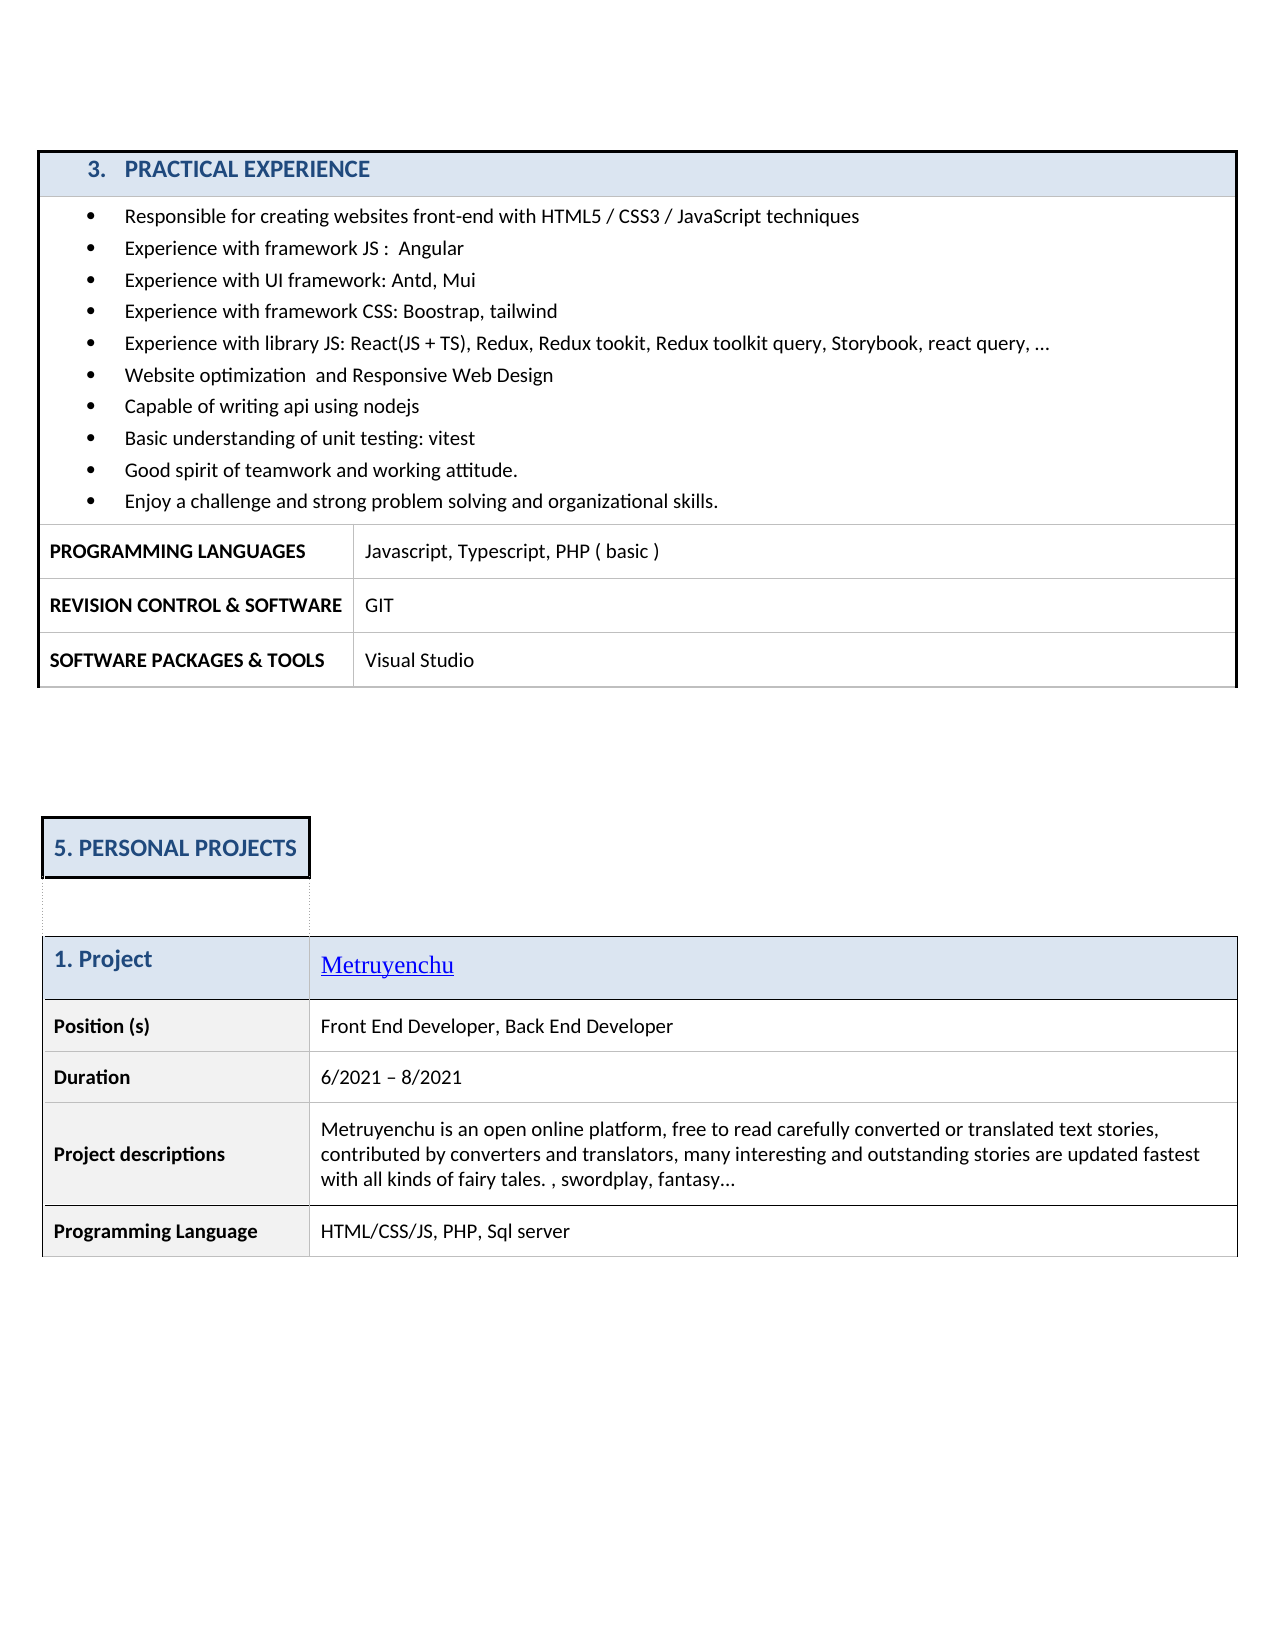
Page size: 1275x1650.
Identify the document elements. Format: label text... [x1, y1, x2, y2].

table_cell Programming Language [43, 1205, 309, 1256]
table_cell Responsible for creating websites front-end with HTML5 / CSS3 / JavaScript techniques Experience with framework JS : Angular Experience with UI framework: Antd, Mui Experience with framework CSS: Boostrap, tailwind Experience with library JS: React(JS + TS), Redux, Redux tookit, Redux toolkit query, Storybook, react query, … Website optimization and Responsive Web Design Capable of writing api using nodejs Basic understanding of unit testing: vitest Good spirit of teamwork and working attitude. Enjoy a challenge and strong problem solving and organizational skills. [40, 197, 1235, 523]
table_cell Metruyenchu [310, 937, 1237, 999]
table_cell PROGRAMMING LANGUAGES [40, 525, 353, 578]
table_header 5. PERSONAL PROJECTS [44, 819, 308, 876]
table_cell Front End Developer, Back End Developer [310, 1000, 1237, 1051]
table_cell Duration [43, 1051, 309, 1102]
table_cell REVISION CONTROL & SOFTWARE [40, 579, 353, 632]
table_header PRACTICAL EXPERIENCE [40, 153, 1235, 196]
table_cell [43, 876, 309, 936]
table_cell Visual Studio [354, 633, 1235, 686]
table_cell HTML/CSS/JS, PHP, Sql server [310, 1206, 1237, 1256]
table_cell Metruyenchu is an open online platform, free to read carefully converted or translated text stories, contributed by converters and translators, many interesting and outstanding stories are updated fastest with all kinds of fairy tales. , swordplay, fantasy... [310, 1103, 1237, 1204]
table_cell Position (s) [43, 999, 309, 1051]
table_cell Javascript, Typescript, PHP ( basic ) [354, 525, 1235, 578]
table_cell Project descriptions [43, 1102, 309, 1204]
table_cell GIT [354, 579, 1235, 632]
table_cell 1. Project [43, 936, 309, 999]
table_cell SOFTWARE PACKAGES & TOOLS [40, 633, 353, 686]
table_cell 6/2021 – 8/2021 [310, 1052, 1237, 1102]
